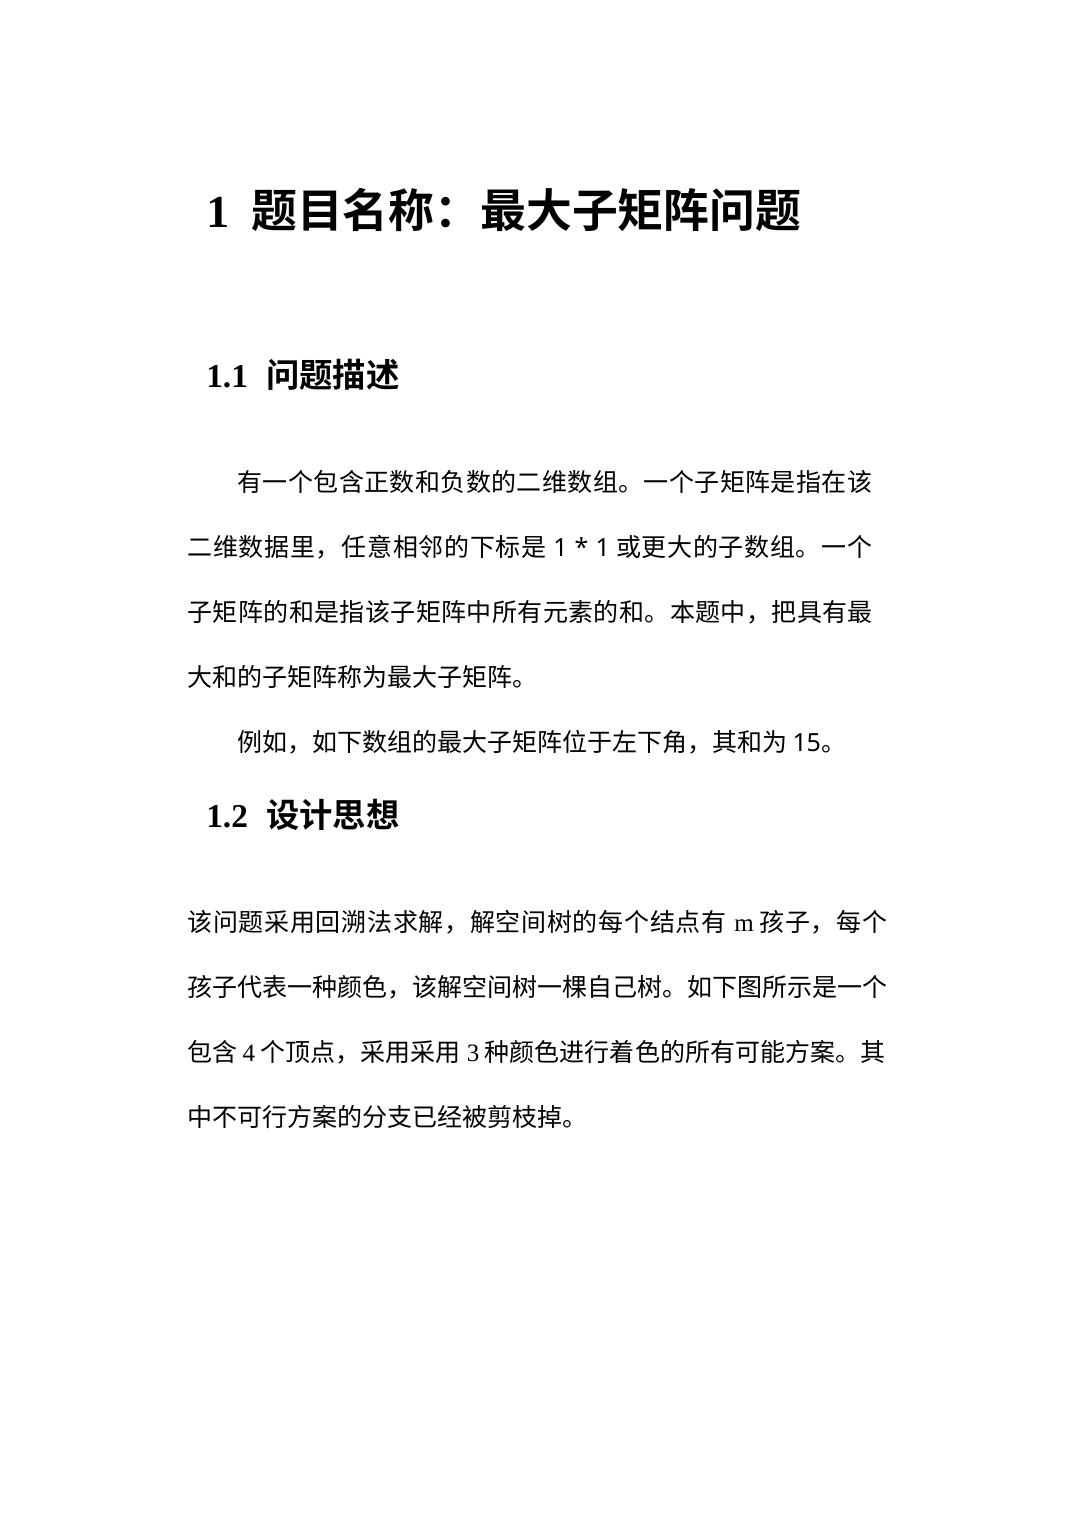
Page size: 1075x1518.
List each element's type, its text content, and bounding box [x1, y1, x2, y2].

subtitle 问题描述 [206, 349, 873, 397]
subtitle 设计思想 [206, 789, 873, 837]
subtitle 题目名称：最大子矩阵问题 [206, 174, 888, 240]
text 例如，如下数组的最大子矩阵位于左下角，其和为15。 [187, 708, 873, 773]
text 该问题采用回溯法求解，解空间树的每个结点有m孩子，每个孩子代表一种颜色，该解空间树一棵自己树。如下图所示是一个包含4个顶点，采用采用3种颜色进行着色的所有可能方案。其中不可行方案的分支已经被剪枝掉。 [187, 888, 888, 1148]
text 有一个包含正数和负数的二维数组。一个子矩阵是指在该二维数据里，任意相邻的下标是1 * 1或更大的子数组。一个子矩阵的和是指该子矩阵中所有元素的和。本题中，把具有最大和的子矩阵称为最大子矩阵。 [187, 448, 873, 708]
